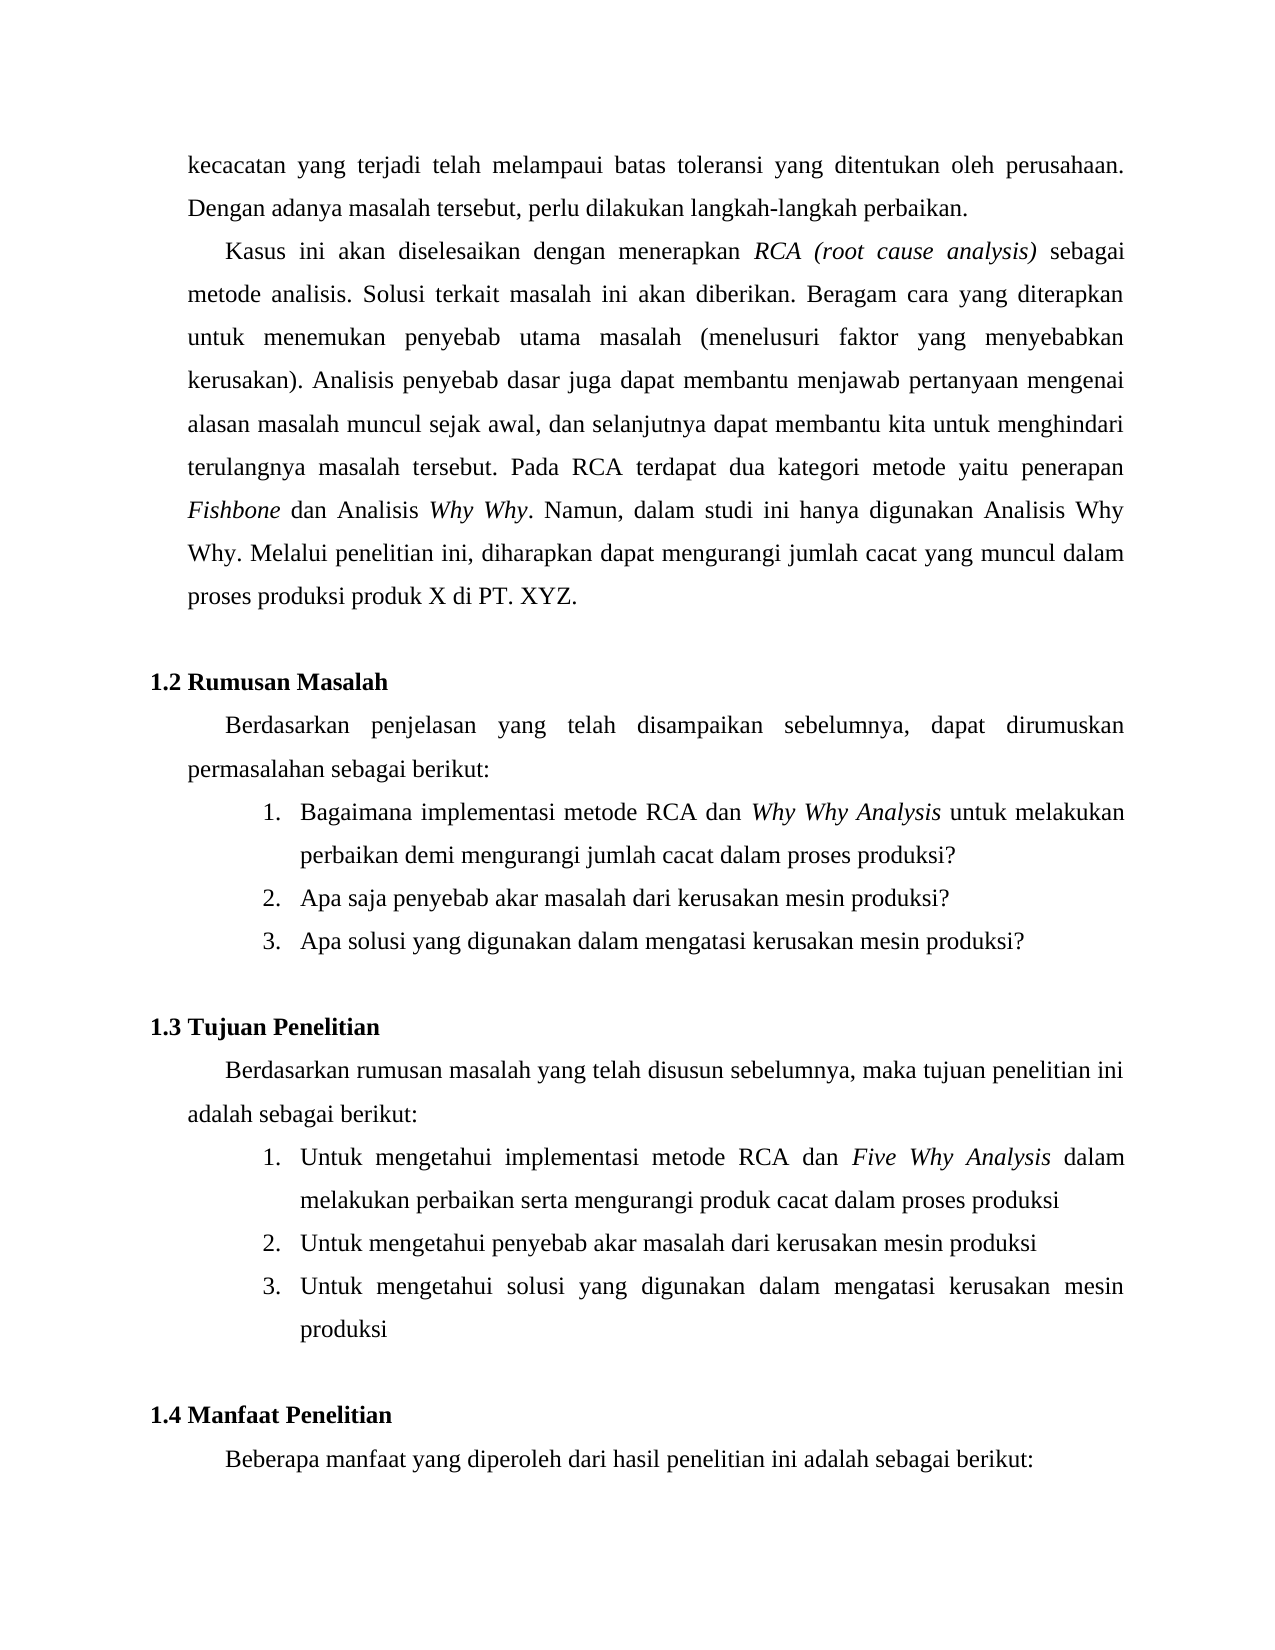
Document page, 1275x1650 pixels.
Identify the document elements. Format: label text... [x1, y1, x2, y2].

list Bagaimana implementasi metode RCA dan Why Why Analysis untuk melakukan perbaikan demi mengurangi jumlah cacat dalam proses produksi? [262, 797, 1125, 869]
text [187, 150, 1125, 222]
text 1.4 Manfaat Penelitian [150, 1401, 1125, 1429]
text Kasus ini akan diselesaikan dengan menerapkan RCA (root cause analysis) sebagai metode analisis. Solusi terkait masalah ini akan diberikan. Beragam cara yang diterapkan untuk menemukan penyebab utama masalah (menelusuri faktor yang menyebabkan kerusakan). Analisis penyebab dasar juga dapat membantu menjawab pertanyaan mengenai alasan masalah muncul sejak awal, dan selanjutnya dapat membantu kita untuk menghindari terulangnya masalah tersebut. Pada RCA terdapat dua kategori metode yaitu penerapan Fishbone dan Analisis Why Why. Namun, dalam studi ini hanya digunakan Analisis Why Why. Melalui penelitian ini, diharapkan dapat mengurangi jumlah cacat yang muncul dalam proses produksi produk X di PT. XYZ. [187, 236, 1125, 610]
text Beberapa manfaat yang diperoleh dari hasil penelitian ini adalah sebagai berikut: [187, 1444, 1125, 1472]
list Untuk mengetahui solusi yang digunakan dalam mengatasi kerusakan mesin produksi [262, 1271, 1125, 1343]
list Apa solusi yang digunakan dalam mengatasi kerusakan mesin produksi? [262, 926, 1125, 955]
text Berdasarkan rumusan masalah yang telah disusun sebelumnya, maka tujuan penelitian ini adalah sebagai berikut: [187, 1056, 1125, 1127]
text 1.2 Rumusan Masalah [150, 667, 1125, 696]
list Untuk mengetahui implementasi metode RCA dan Five Why Analysis dalam melakukan perbaikan serta mengurangi produk cacat dalam proses produksi [262, 1142, 1125, 1214]
text 1.3 Tujuan Penelitian [150, 1012, 1125, 1041]
list Untuk mengetahui penyebab akar masalah dari kerusakan mesin produksi [262, 1228, 1125, 1257]
text Berdasarkan penjelasan yang telah disampaikan sebelumnya, dapat dirumuskan permasalahan sebagai berikut: [187, 711, 1125, 782]
list Apa saja penyebab akar masalah dari kerusakan mesin produksi? [262, 883, 1125, 912]
